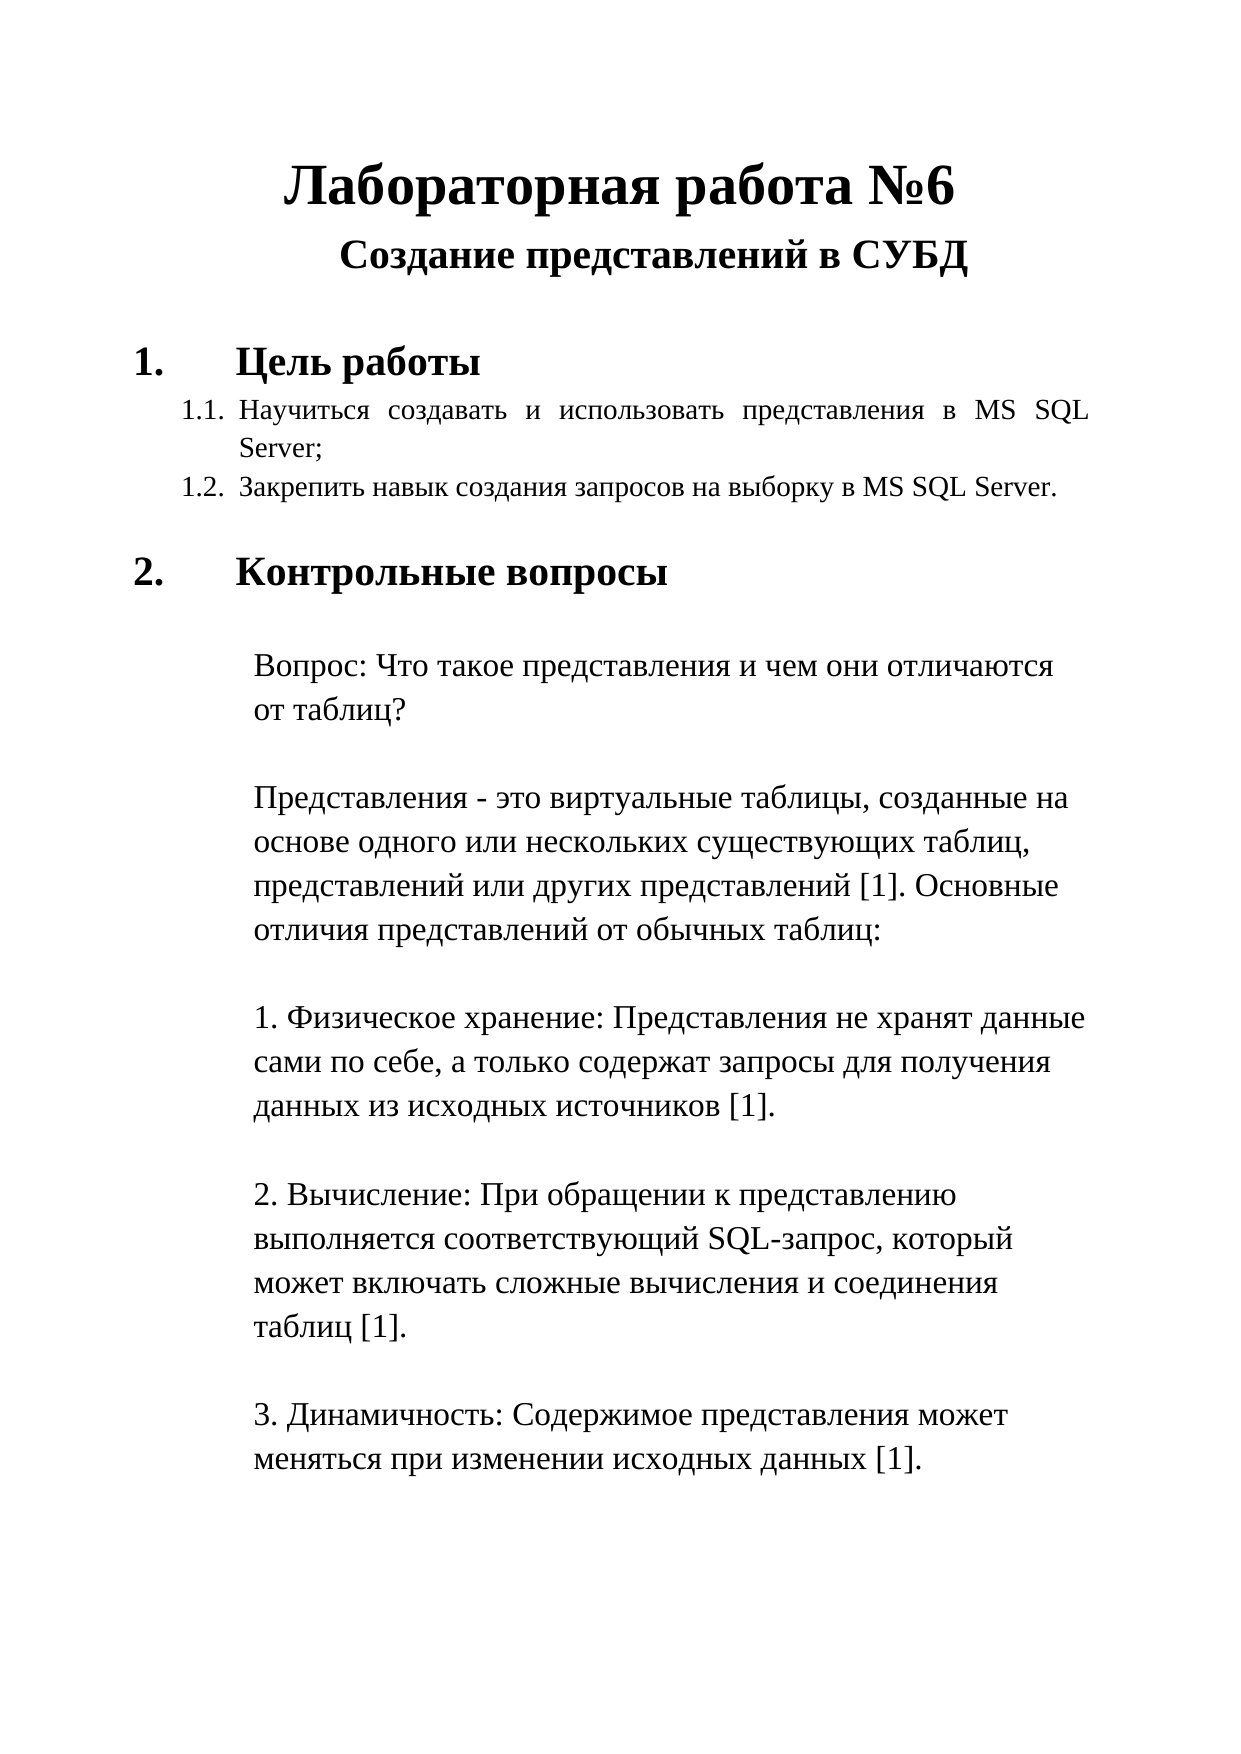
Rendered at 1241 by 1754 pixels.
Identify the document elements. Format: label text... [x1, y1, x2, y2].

text Создание представлений в СУБД [217, 229, 1090, 277]
text Вопрос: Что такое представления и чем они отличаются от таблиц? [253, 645, 1090, 727]
list Закрепить навык создания запросов на выборку в MS SQL Server. [224, 469, 1090, 502]
list Контрольные вопросы [164, 546, 1090, 594]
list Цель работы [164, 337, 1090, 384]
list Научиться создавать и использовать представления в MS SQL Server; [224, 392, 1090, 464]
subtitle Лабораторная работа №6 [150, 150, 1090, 217]
text 3. Динамичность: Содержимое представления может меняться при изменении исходных данных [1]. [253, 1394, 1090, 1477]
text Представления - это виртуальные таблицы, созданные на основе одного или нескольких существующих таблиц, представлений или других представлений [1]. Основные отличия представлений от обычных таблиц: [253, 777, 1090, 948]
text 1. Физическое хранение: Представления не хранят данные сами по себе, а только содержат запросы для получения данных из исходных источников [1]. [253, 998, 1090, 1124]
text 2. Вычисление: При обращении к представлению выполняется соответствующий SQL-запрос, который может включать сложные вычисления и соединения таблиц [1]. [253, 1174, 1090, 1344]
